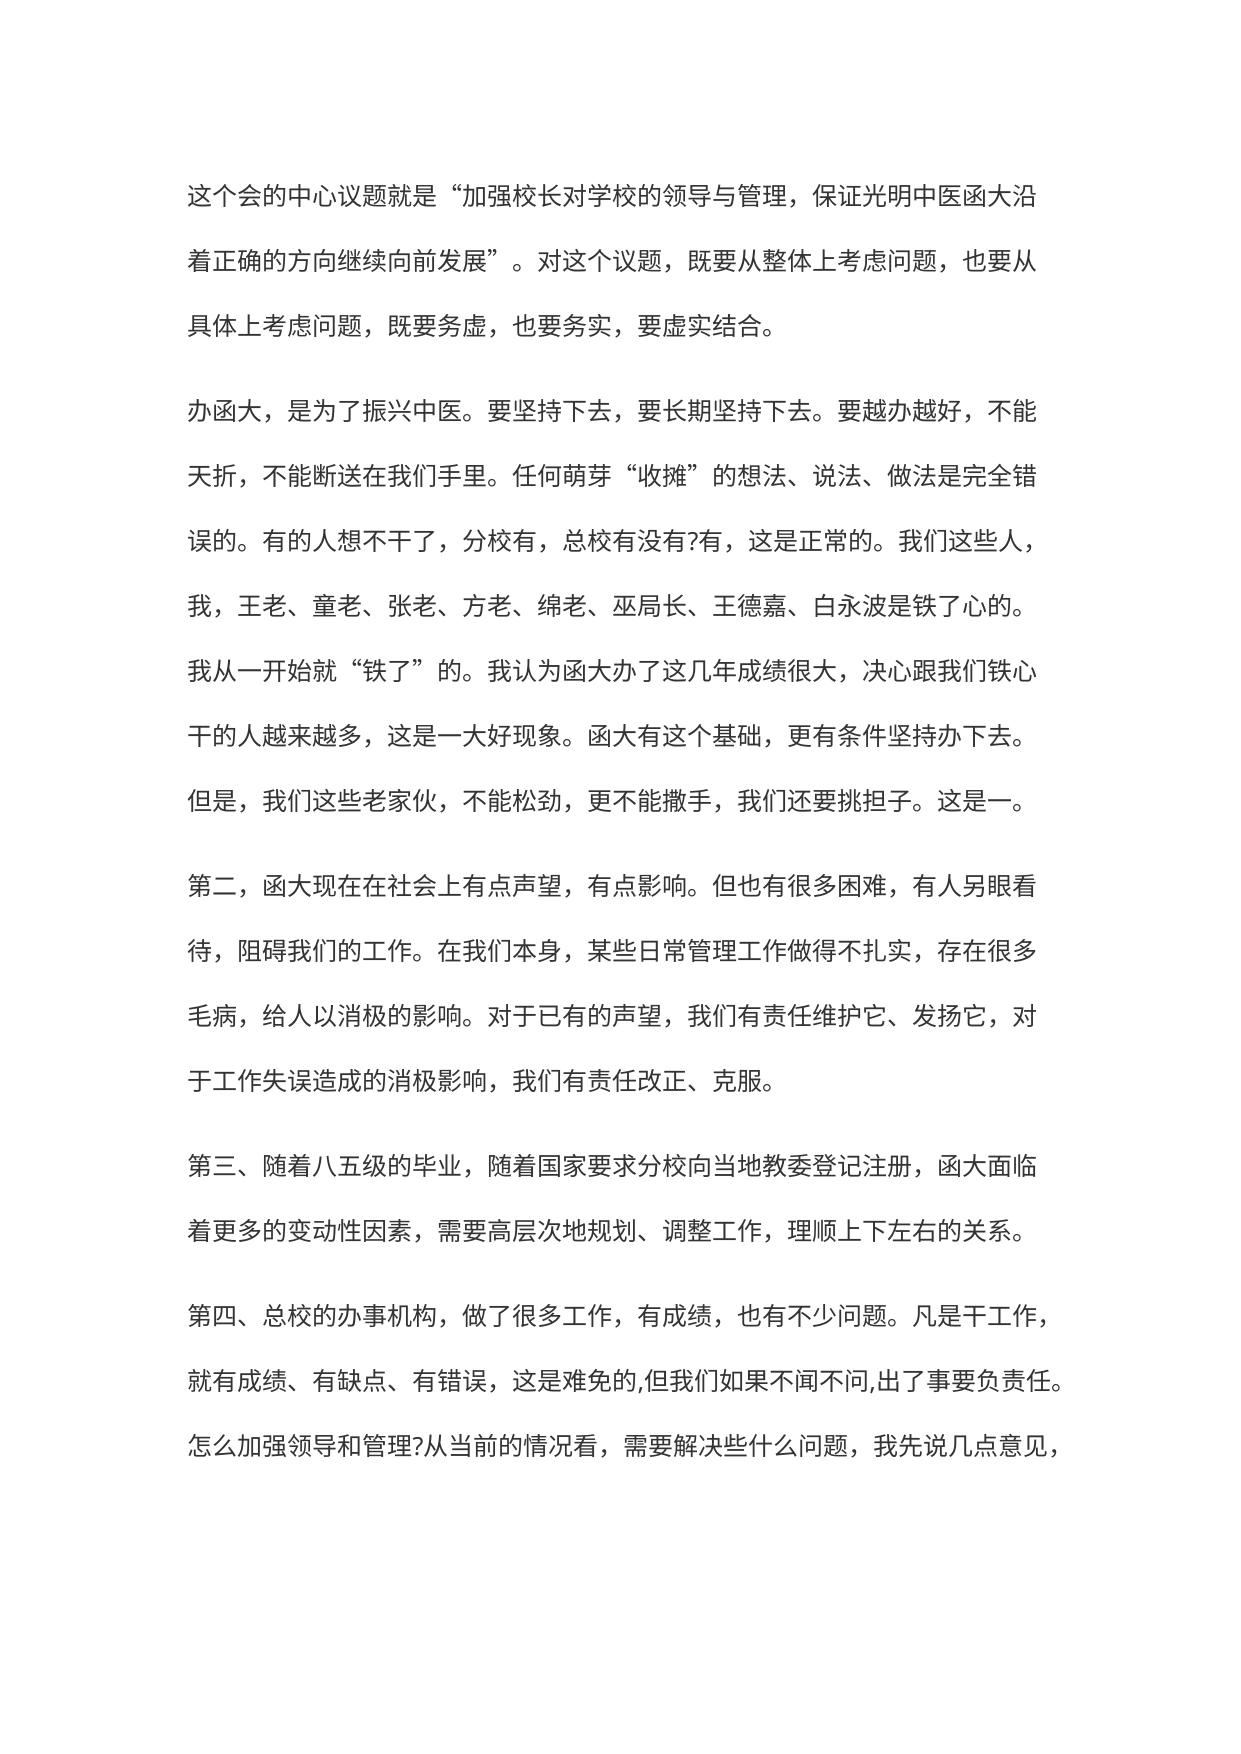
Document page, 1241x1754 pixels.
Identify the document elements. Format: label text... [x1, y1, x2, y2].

text 这个会的中心议题就是“加强校长对学校的领导与管理，保证光明中医函大沿着正确的方向继续向前发展”。对这个议题，既要从整体上考虑问题，也要从具体上考虑问题，既要务虚，也要务实，要虚实结合。 [187, 162, 1053, 357]
text 第二，函大现在在社会上有点声望，有点影响。但也有很多困难，有人另眼看待，阻碍我们的工作。在我们本身，某些日常管理工作做得不扎实，存在很多毛病，给人以消极的影响。对于已有的声望，我们有责任维护它、发扬它，对于工作失误造成的消极影响，我们有责任改正、克服。 [187, 852, 1053, 1112]
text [187, 1282, 1053, 1477]
text 办函大，是为了振兴中医。要坚持下去，要长期坚持下去。要越办越好，不能天折，不能断送在我们手里。任何萌芽“收摊”的想法、说法、做法是完全错误的。有的人想不干了，分校有，总校有没有?有，这是正常的。我们这些人，我，王老、童老、张老、方老、绵老、巫局长、王德嘉、白永波是铁了心的。我从一开始就“铁了”的。我认为函大办了这几年成绩很大，决心跟我们铁心干的人越来越多，这是一大好现象。函大有这个基础，更有条件坚持办下去。但是，我们这些老家伙，不能松劲，更不能撒手，我们还要挑担子。这是一。 [187, 377, 1053, 832]
text 第三、随着八五级的毕业，随着国家要求分校向当地教委登记注册，函大面临着更多的变动性因素，需要高层次地规划、调整工作，理顺上下左右的关系。 [187, 1132, 1053, 1262]
